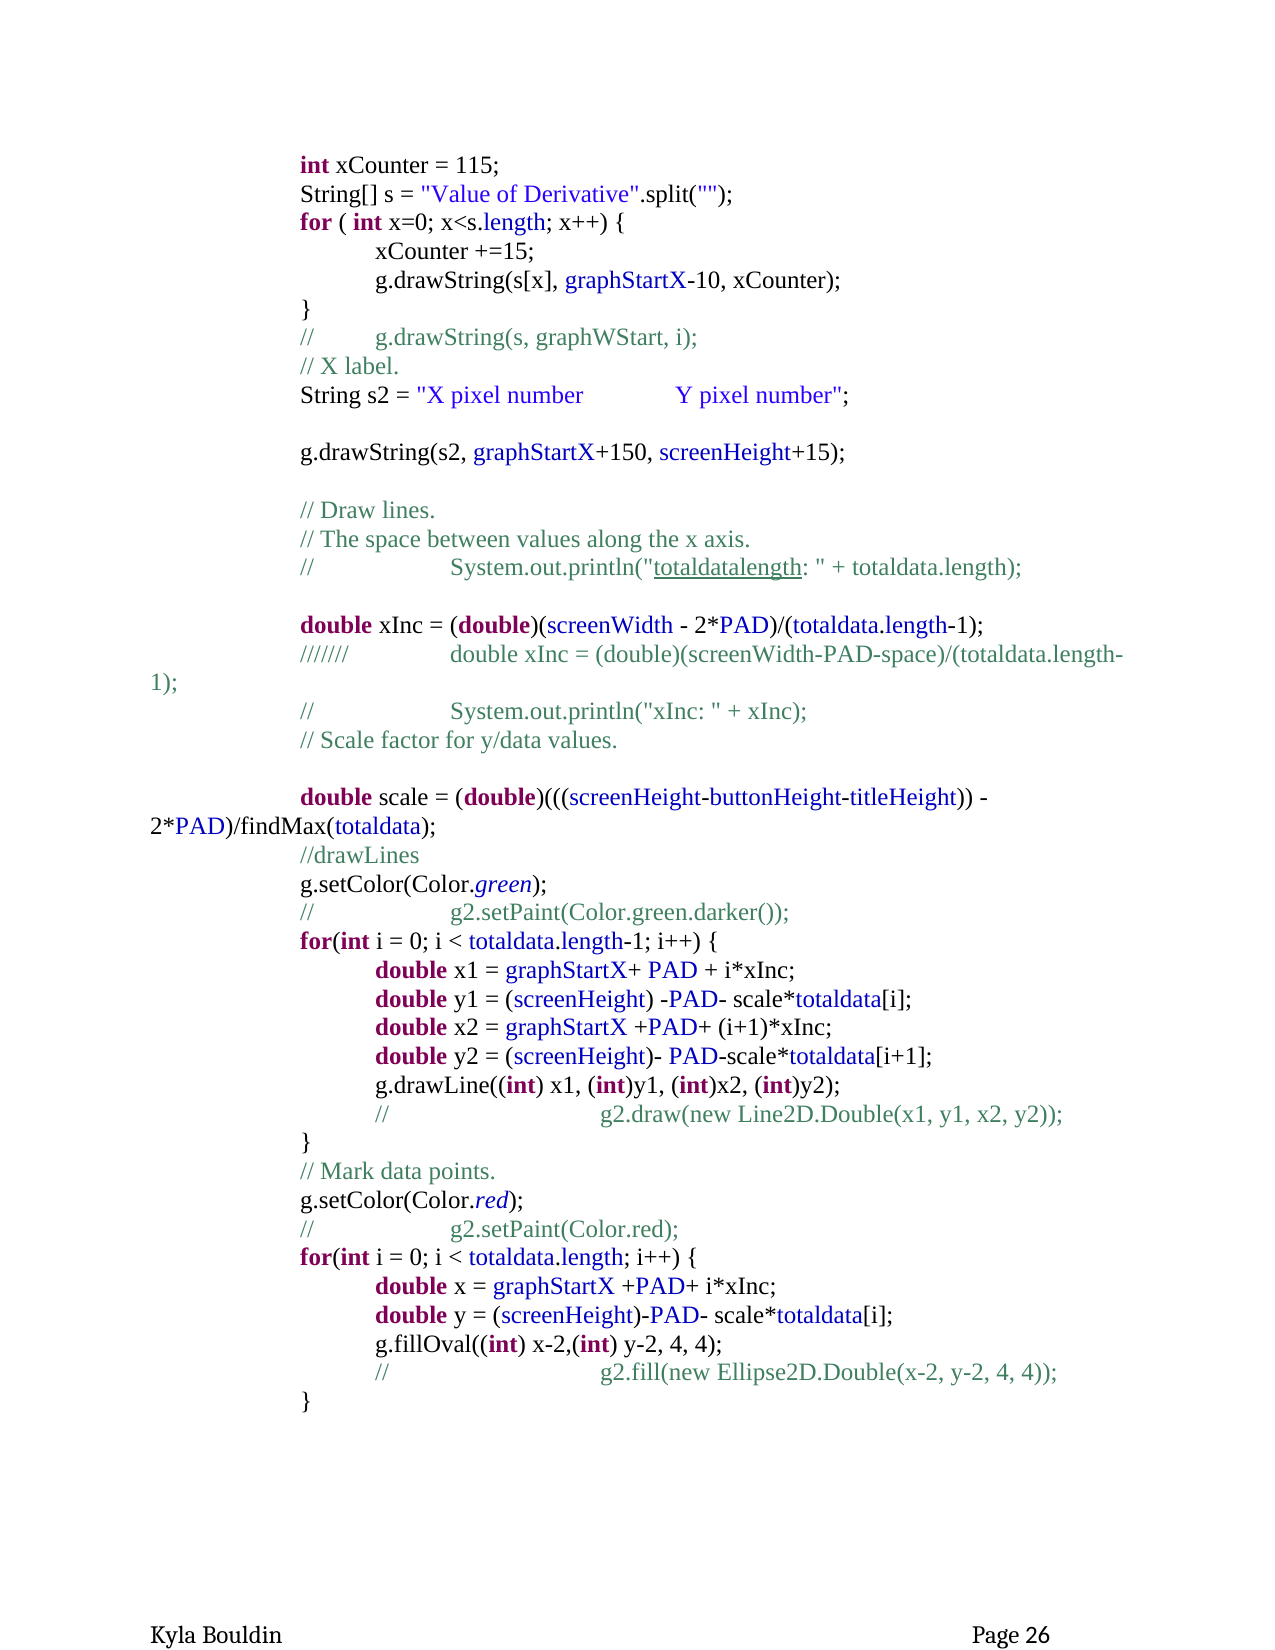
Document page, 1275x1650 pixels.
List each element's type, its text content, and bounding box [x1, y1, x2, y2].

text // System.out.println("totaldatalength: " + totaldata.length); [150, 552, 1125, 581]
text for ( int x=0; x<s.length; x++) { [150, 207, 1125, 236]
text // The space between values along the x axis. [150, 524, 1125, 552]
text g.setColor(Color.green); [150, 869, 1125, 897]
text } [150, 1386, 1125, 1415]
text // g2.setPaint(Color.green.darker()); [150, 897, 1125, 926]
text //drawLines [150, 840, 1125, 869]
text // g.drawString(s, graphWStart, i); [150, 322, 1125, 351]
text } [150, 1127, 1125, 1156]
text for(int i = 0; i < totaldata.length-1; i++) { [150, 926, 1125, 955]
text } [150, 294, 1125, 322]
text g.setColor(Color.red); [150, 1185, 1125, 1214]
text double x1 = graphStartX+ PAD + i*xInc; [150, 955, 1125, 984]
text // Scale factor for y/data values. [150, 725, 1125, 754]
text for(int i = 0; i < totaldata.length; i++) { [150, 1242, 1125, 1271]
text double y1 = (screenHeight) -PAD- scale*totaldata[i]; [150, 984, 1125, 1012]
text String[] s = "Value of Derivative".split(""); [150, 179, 1125, 207]
text // g2.fill(new Ellipse2D.Double(x-2, y-2, 4, 4)); [150, 1357, 1125, 1386]
text // Draw lines. [150, 495, 1125, 524]
text /////// double xInc = (double)(screenWidth-PAD-space)/(totaldata.length-1); [150, 639, 1125, 696]
text double scale = (double)(((screenHeight-buttonHeight-titleHeight)) - 2*PAD)/findMax(totaldata); [150, 782, 1125, 840]
text String s2 = "X pixel number Y pixel number"; [150, 380, 1125, 409]
text double x2 = graphStartX +PAD+ (i+1)*xInc; [150, 1012, 1125, 1041]
text // Mark data points. [150, 1156, 1125, 1185]
text // g2.draw(new Line2D.Double(x1, y1, x2, y2)); [150, 1099, 1125, 1127]
text int xCounter = 115; [150, 150, 1125, 179]
text g.fillOval((int) x-2,(int) y-2, 4, 4); [150, 1329, 1125, 1357]
text // g2.setPaint(Color.red); [150, 1214, 1125, 1242]
text xCounter +=15; [150, 236, 1125, 265]
text double y = (screenHeight)-PAD- scale*totaldata[i]; [150, 1300, 1125, 1329]
text g.drawLine((int) x1, (int)y1, (int)x2, (int)y2); [150, 1070, 1125, 1099]
text // X label. [150, 351, 1125, 380]
text g.drawString(s2, graphStartX+150, screenHeight+15); [150, 437, 1125, 466]
text g.drawString(s[x], graphStartX-10, xCounter); [150, 265, 1125, 294]
text // System.out.println("xInc: " + xInc); [150, 696, 1125, 725]
text double xInc = (double)(screenWidth - 2*PAD)/(totaldata.length-1); [150, 610, 1125, 639]
text double y2 = (screenHeight)- PAD-scale*totaldata[i+1]; [150, 1041, 1125, 1070]
text double x = graphStartX +PAD+ i*xInc; [150, 1271, 1125, 1300]
